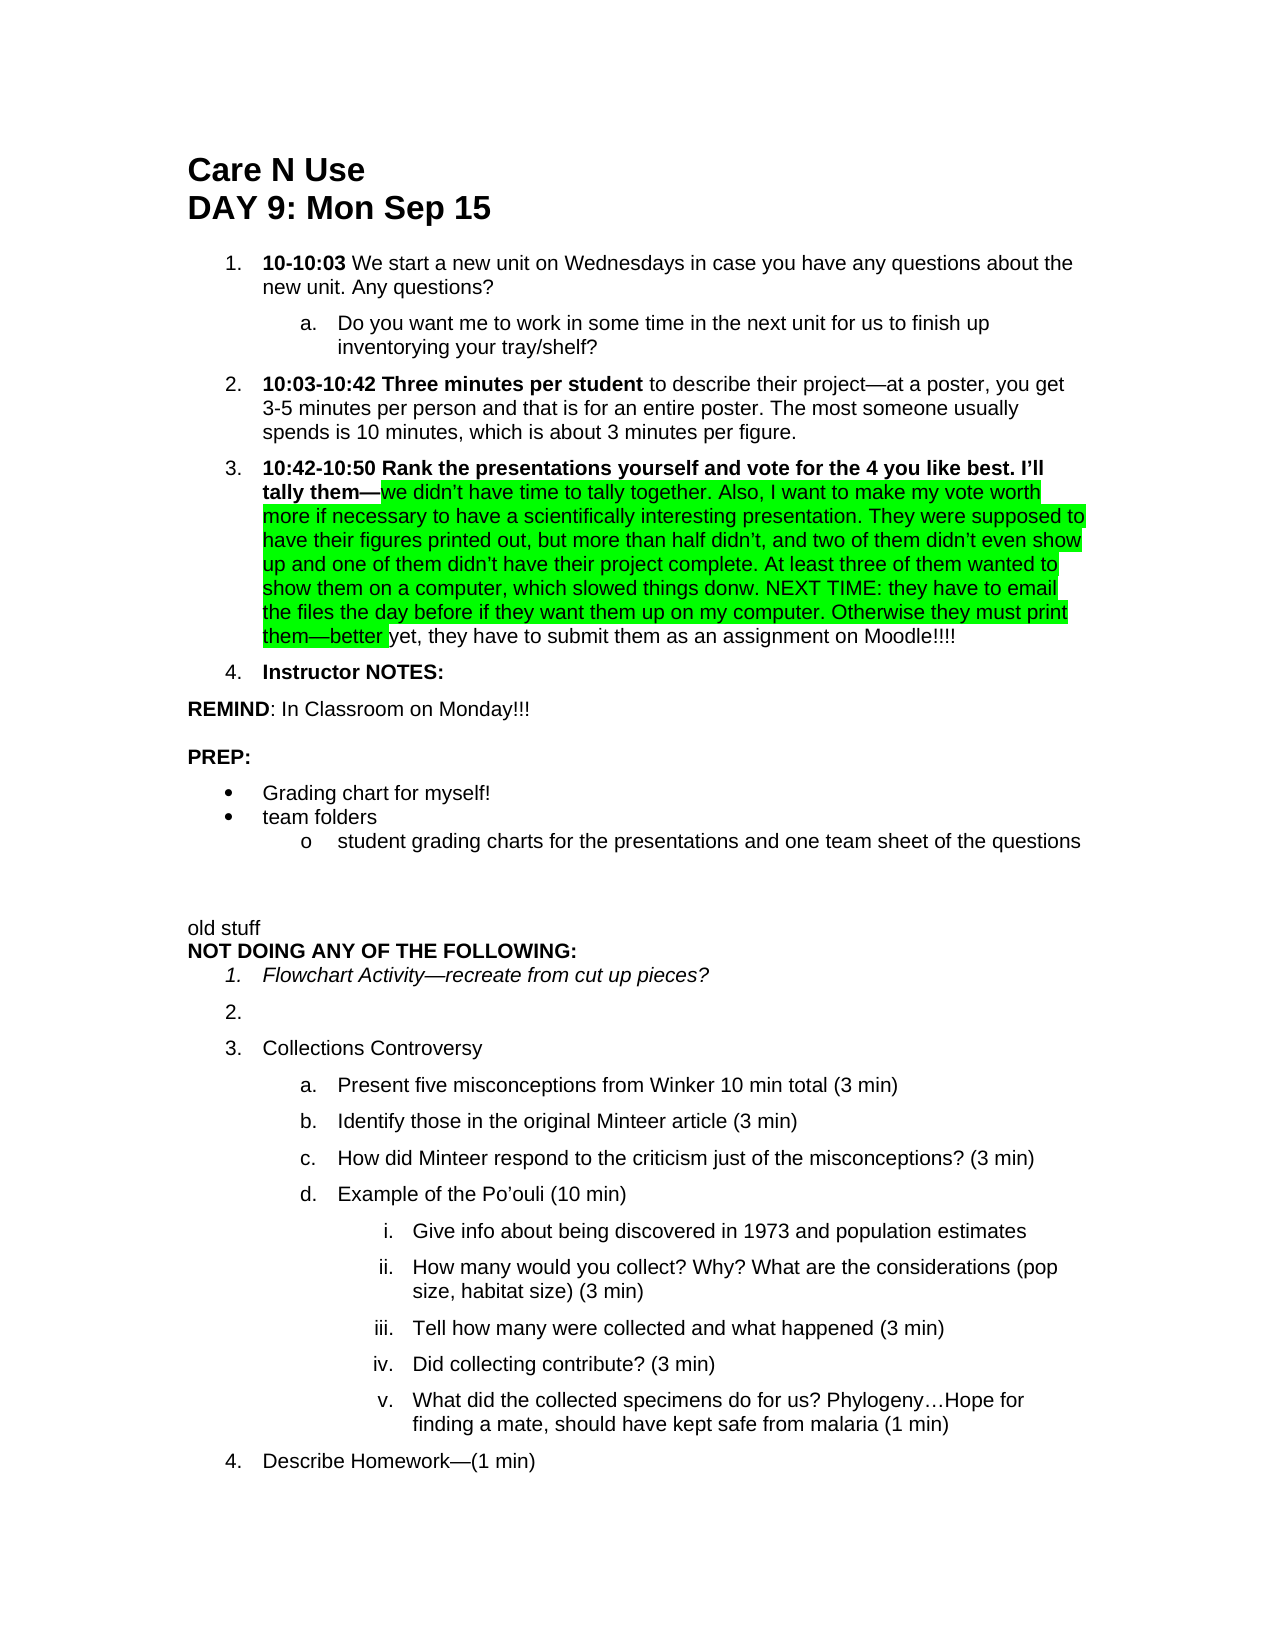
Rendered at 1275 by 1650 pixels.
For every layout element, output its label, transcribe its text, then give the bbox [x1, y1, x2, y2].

list 10:03-10:42 Three minutes per student to describe their project—at a poster, you get 3-5 minutes per person and that is for an entire poster. The most someone usually spends is 10 minutes, which is about 3 minutes per figure. [225, 372, 1087, 443]
list team folders [225, 805, 1087, 829]
text NOT DOING ANY OF THE FOLLOWING: [187, 939, 1087, 963]
list Example of the Po’ouli (10 min) [300, 1182, 1087, 1206]
list 10-10:03 We start a new unit on Wednesdays in case you have any questions about the new unit. Any questions? [225, 251, 1087, 299]
list Flowchart Activity—recreate from cut up pieces? [225, 963, 1087, 987]
text Care N Use [187, 150, 1087, 188]
list Instructor NOTES: [225, 660, 1087, 684]
text DAY 9: Mon Sep 15 [187, 188, 1087, 227]
list student grading charts for the presentations and one team sheet of the questions [300, 829, 1087, 855]
list What did the collected specimens do for us? Phylogeny…Hope for finding a mate, should have kept safe from malaria (1 min) [394, 1388, 1087, 1436]
list Did collecting contribute? (3 min) [394, 1352, 1087, 1376]
list Collections Controversy [225, 1036, 1087, 1060]
text old stuff [187, 915, 1087, 939]
list Give info about being discovered in 1973 and population estimates [394, 1218, 1087, 1242]
list 10:42-10:50 Rank the presentations yourself and vote for the 4 you like best. I’ll tally them—we didn’t have time to tally together. Also, I want to make my vote worth more if necessary to have a scientifically interesting presentation. They were supposed to have their figures printed out, but more than half didn’t, and two of them didn’t even show up and one of them didn’t have their project complete. At least three of them wanted to show them on a computer, which slowed things donw. NEXT TIME: they have to email the files the day before if they want them up on my computer. Otherwise they must print them—better yet, they have to submit them as an assignment on Moodle!!!! [225, 456, 1087, 648]
list Describe Homework—(1 min) [225, 1449, 1087, 1473]
list Do you want me to work in some time in the next unit for us to finish up inventorying your tray/shelf? [300, 311, 1087, 359]
list Identify those in the original Minteer article (3 min) [300, 1109, 1087, 1133]
text PREP: [187, 744, 1087, 768]
text REMIND: In Classroom on Monday!!! [187, 697, 1087, 721]
list Grading chart for myself! [225, 781, 1087, 805]
list How did Minteer respond to the criticism just of the misconceptions? (3 min) [300, 1146, 1087, 1169]
list How many would you collect? Why? What are the considerations (pop size, habitat size) (3 min) [394, 1255, 1087, 1303]
list Present five misconceptions from Winker 10 min total (3 min) [300, 1073, 1087, 1097]
list Tell how many were collected and what happened (3 min) [394, 1315, 1087, 1339]
